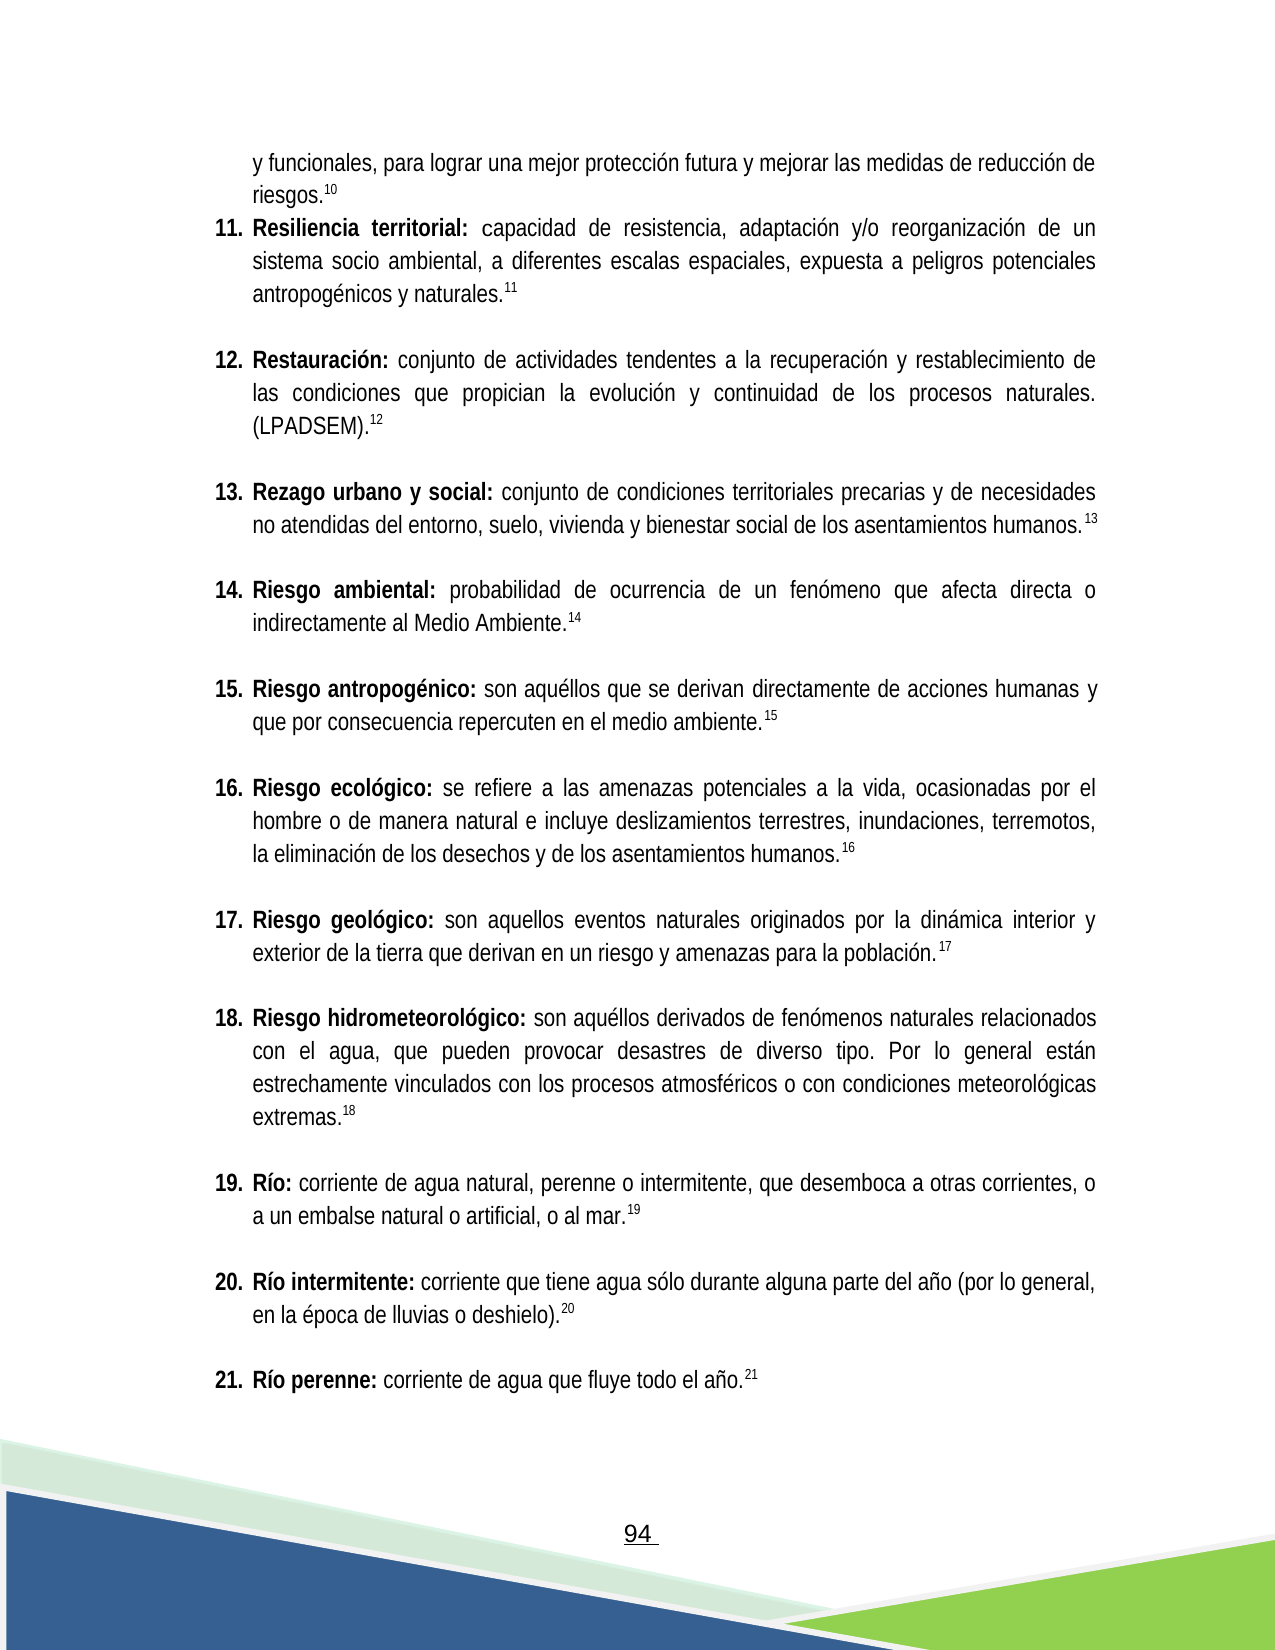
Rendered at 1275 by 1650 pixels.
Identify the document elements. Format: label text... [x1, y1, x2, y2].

list Río intermitente: corriente que tiene agua sólo durante alguna parte del año (por lo general, en la época de lluvias o deshielo).20 [215, 1267, 1098, 1328]
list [215, 148, 1098, 209]
list Riesgo ecológico: se refiere a las amenazas potenciales a la vida, ocasionadas por el hombre o de manera natural e incluye deslizamientos terrestres, inundaciones, terremotos, la eliminación de los desechos y de los asentamientos humanos.16 [215, 773, 1098, 867]
list Restauración: conjunto de actividades tendentes a la recuperación y restablecimiento de las condiciones que propician la evolución y continuidad de los procesos naturales. (LPADSEM).12 [215, 345, 1098, 439]
list Río: corriente de agua natural, perenne o intermitente, que desemboca a otras corrientes, o a un embalse natural o artificial, o al mar.19 [215, 1168, 1098, 1229]
list Riesgo antropogénico: son aquéllos que se derivan directamente de acciones humanas y que por consecuencia repercuten en el medio ambiente.15 [215, 674, 1098, 736]
list Resiliencia territorial: capacidad de resistencia, adaptación y/o reorganización de un sistema socio ambiental, a diferentes escalas espaciales, expuesta a peligros potenciales antropogénicos y naturales.11 [215, 213, 1098, 308]
list Río perenne: corriente de agua que fluye todo el año.21 [215, 1366, 1098, 1394]
list Riesgo geológico: son aquellos eventos naturales originados por la dinámica interior y exterior de la tierra que derivan en un riesgo y amenazas para la población.17 [215, 905, 1098, 966]
list Riesgo hidrometeorológico: son aquéllos derivados de fenómenos naturales relacionados con el agua, que pueden provocar desastres de diverso tipo. Por lo general están estrechamente vinculados con los procesos atmosféricos o con condiciones meteorológicas extremas.18 [215, 1003, 1098, 1131]
list Rezago urbano y social: conjunto de condiciones territoriales precarias y de necesidades no atendidas del entorno, suelo, vivienda y bienestar social de los asentamientos humanos.13 [215, 477, 1098, 538]
list Riesgo ambiental: probabilidad de ocurrencia de un fenómeno que afecta directa o indirectamente al Medio Ambiente.14 [215, 576, 1098, 637]
